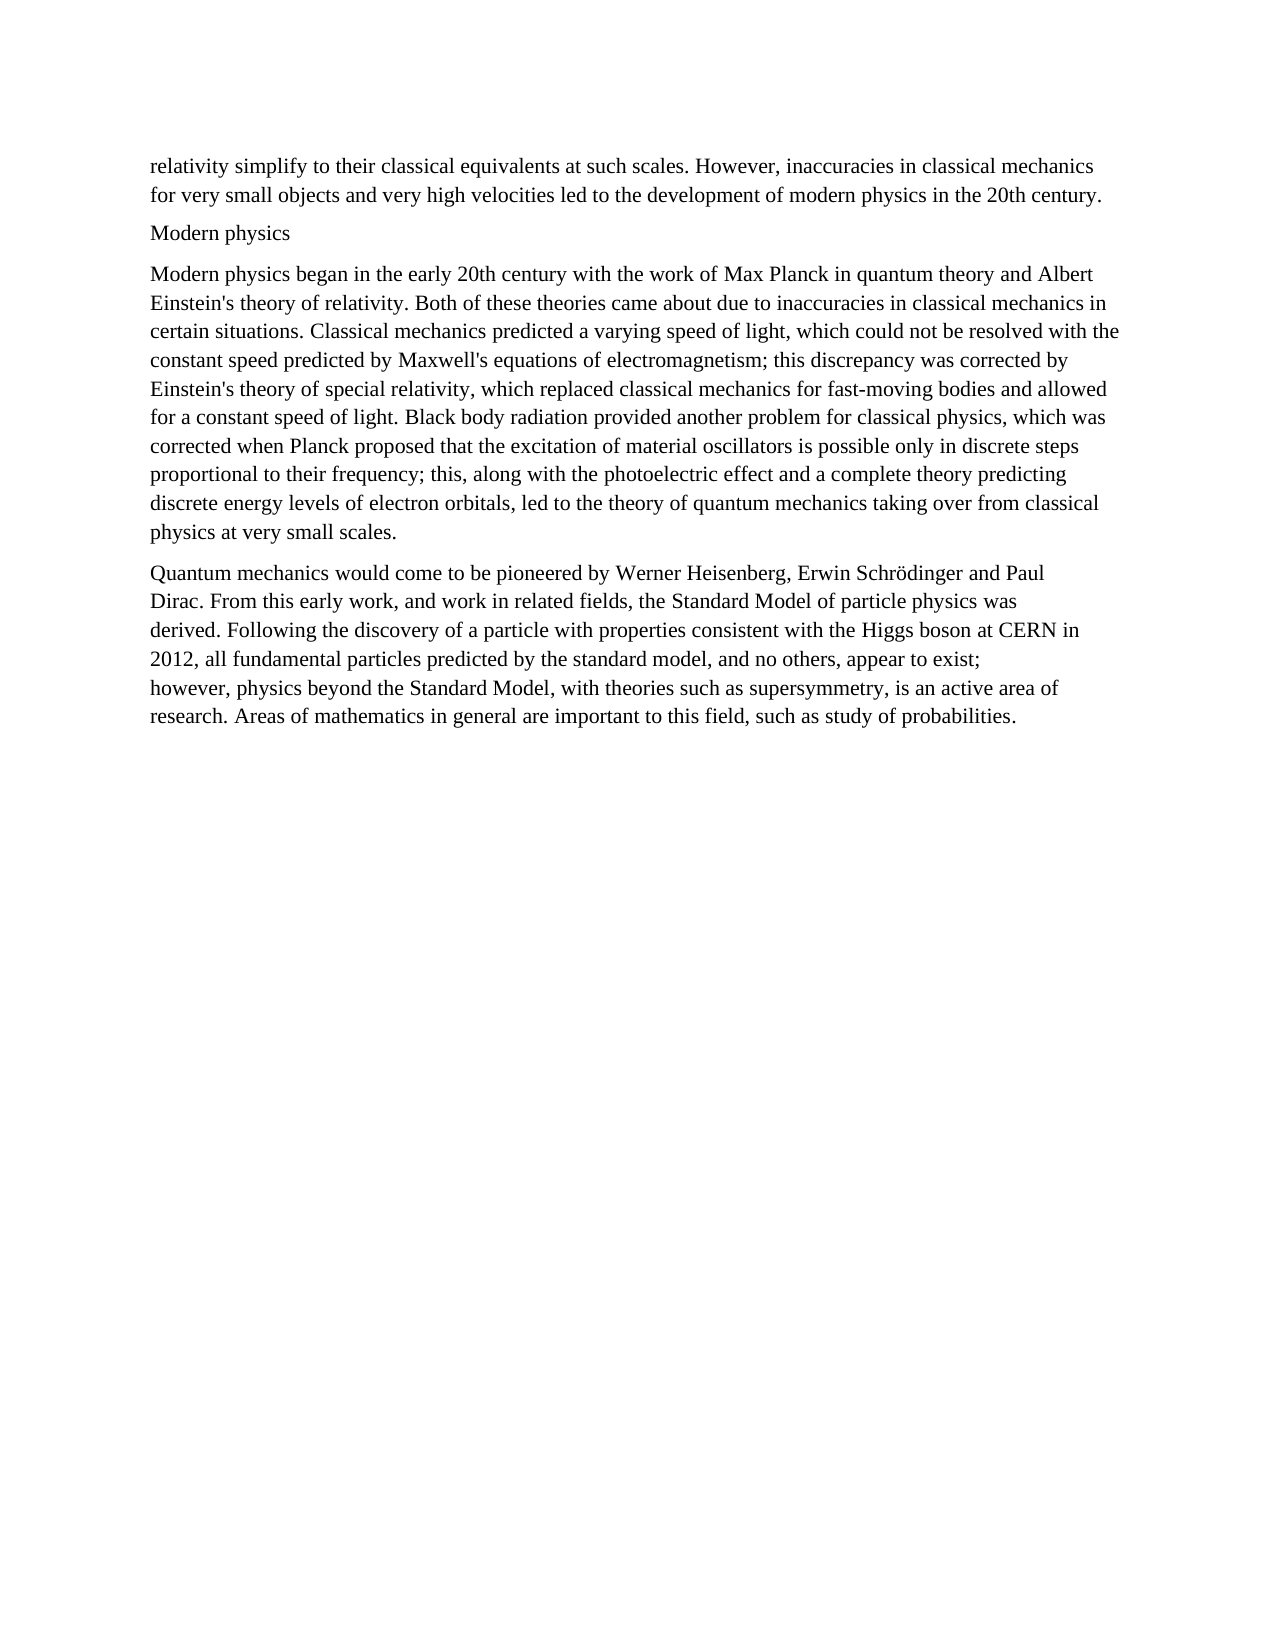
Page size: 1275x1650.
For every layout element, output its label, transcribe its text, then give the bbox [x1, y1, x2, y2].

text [150, 150, 1125, 207]
text Modern physics [150, 220, 1125, 245]
text Modern physics began in the early 20th century with the work of Max Planck in quantum theory and Albert Einstein's theory of relativity. Both of these theories came about due to inaccuracies in classical mechanics in certain situations. Classical mechanics predicted a varying speed of light, which could not be resolved with the constant speed predicted by Maxwell's equations of electromagnetism; this discrepancy was corrected by Einstein's theory of special relativity, which replaced classical mechanics for fast-moving bodies and allowed for a constant speed of light. Black body radiation provided another problem for classical physics, which was corrected when Planck proposed that the excitation of material oscillators is possible only in discrete steps proportional to their frequency; this, along with the photoelectric effect and a complete theory predicting discrete energy levels of electron orbitals, led to the theory of quantum mechanics taking over from classical physics at very small scales. [150, 257, 1125, 544]
text Quantum mechanics would come to be pioneered by Werner Heisenberg, Erwin Schrödinger and Paul Dirac. From this early work, and work in related fields, the Standard Model of particle physics was derived. Following the discovery of a particle with properties consistent with the Higgs boson at CERN in 2012, all fundamental particles predicted by the standard model, and no others, appear to exist; however, physics beyond the Standard Model, with theories such as supersymmetry, is an active area of research. Areas of mathematics in general are important to this field, such as study of probabilities. [150, 556, 1125, 728]
